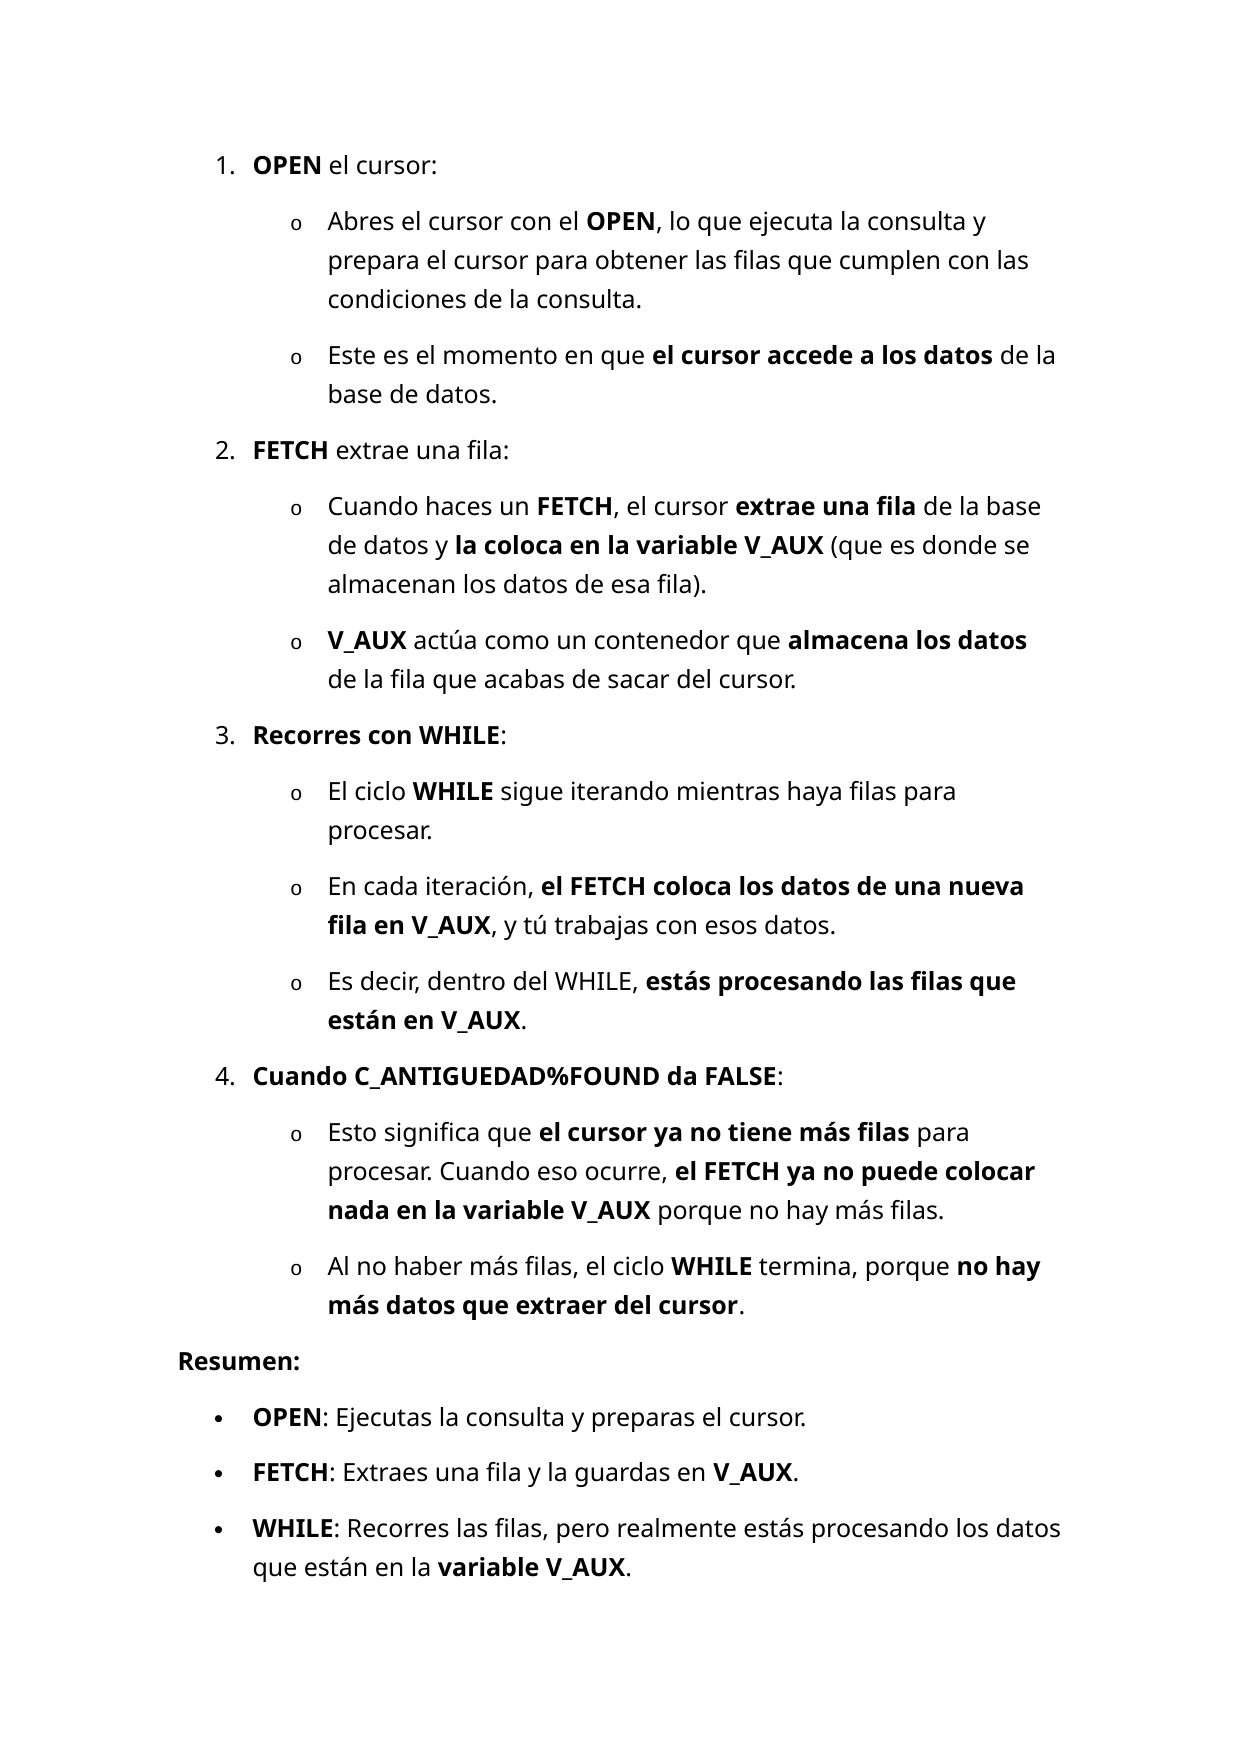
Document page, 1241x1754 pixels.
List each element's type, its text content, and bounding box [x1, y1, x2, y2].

list Recorres con WHILE: [215, 718, 1063, 752]
list Abres el cursor con el OPEN, lo que ejecuta la consulta y prepara el cursor para obtener las filas que cumplen con las condiciones de la consulta. [290, 203, 1063, 316]
text Resumen: [177, 1343, 1063, 1377]
list FETCH extrae una fila: [215, 433, 1063, 467]
list Cuando C_ANTIGUEDAD%FOUND da FALSE: [215, 1058, 1063, 1092]
list OPEN: Ejecutas la consulta y preparas el cursor. [215, 1399, 1063, 1433]
list En cada iteración, el FETCH coloca los datos de una nueva fila en V_AUX, y tú trabajas con esos datos. [290, 868, 1063, 942]
list Esto significa que el cursor ya no tiene más filas para procesar. Cuando eso ocurre, el FETCH ya no puede colocar nada en la variable V_AUX porque no hay más filas. [290, 1114, 1063, 1227]
list OPEN el cursor: [215, 148, 1063, 182]
list Al no haber más filas, el ciclo WHILE termina, porque no hay más datos que extraer del cursor. [290, 1248, 1063, 1322]
list Este es el momento en que el cursor accede a los datos de la base de datos. [290, 338, 1063, 411]
list V_AUX actúa como un contenedor que almacena los datos de la fila que acabas de sacar del cursor. [290, 623, 1063, 696]
list Es decir, dentro del WHILE, estás procesando las filas que están en V_AUX. [290, 963, 1063, 1037]
list WHILE: Recorres las filas, pero realmente estás procesando los datos que están en la variable V_AUX. [215, 1511, 1063, 1584]
list Cuando haces un FETCH, el cursor extrae una fila de la base de datos y la coloca en la variable V_AUX (que es donde se almacenan los datos de esa fila). [290, 488, 1063, 601]
list El ciclo WHILE sigue iterando mientras haya filas para procesar. [290, 773, 1063, 847]
list FETCH: Extraes una fila y la guardas en V_AUX. [215, 1455, 1063, 1489]
